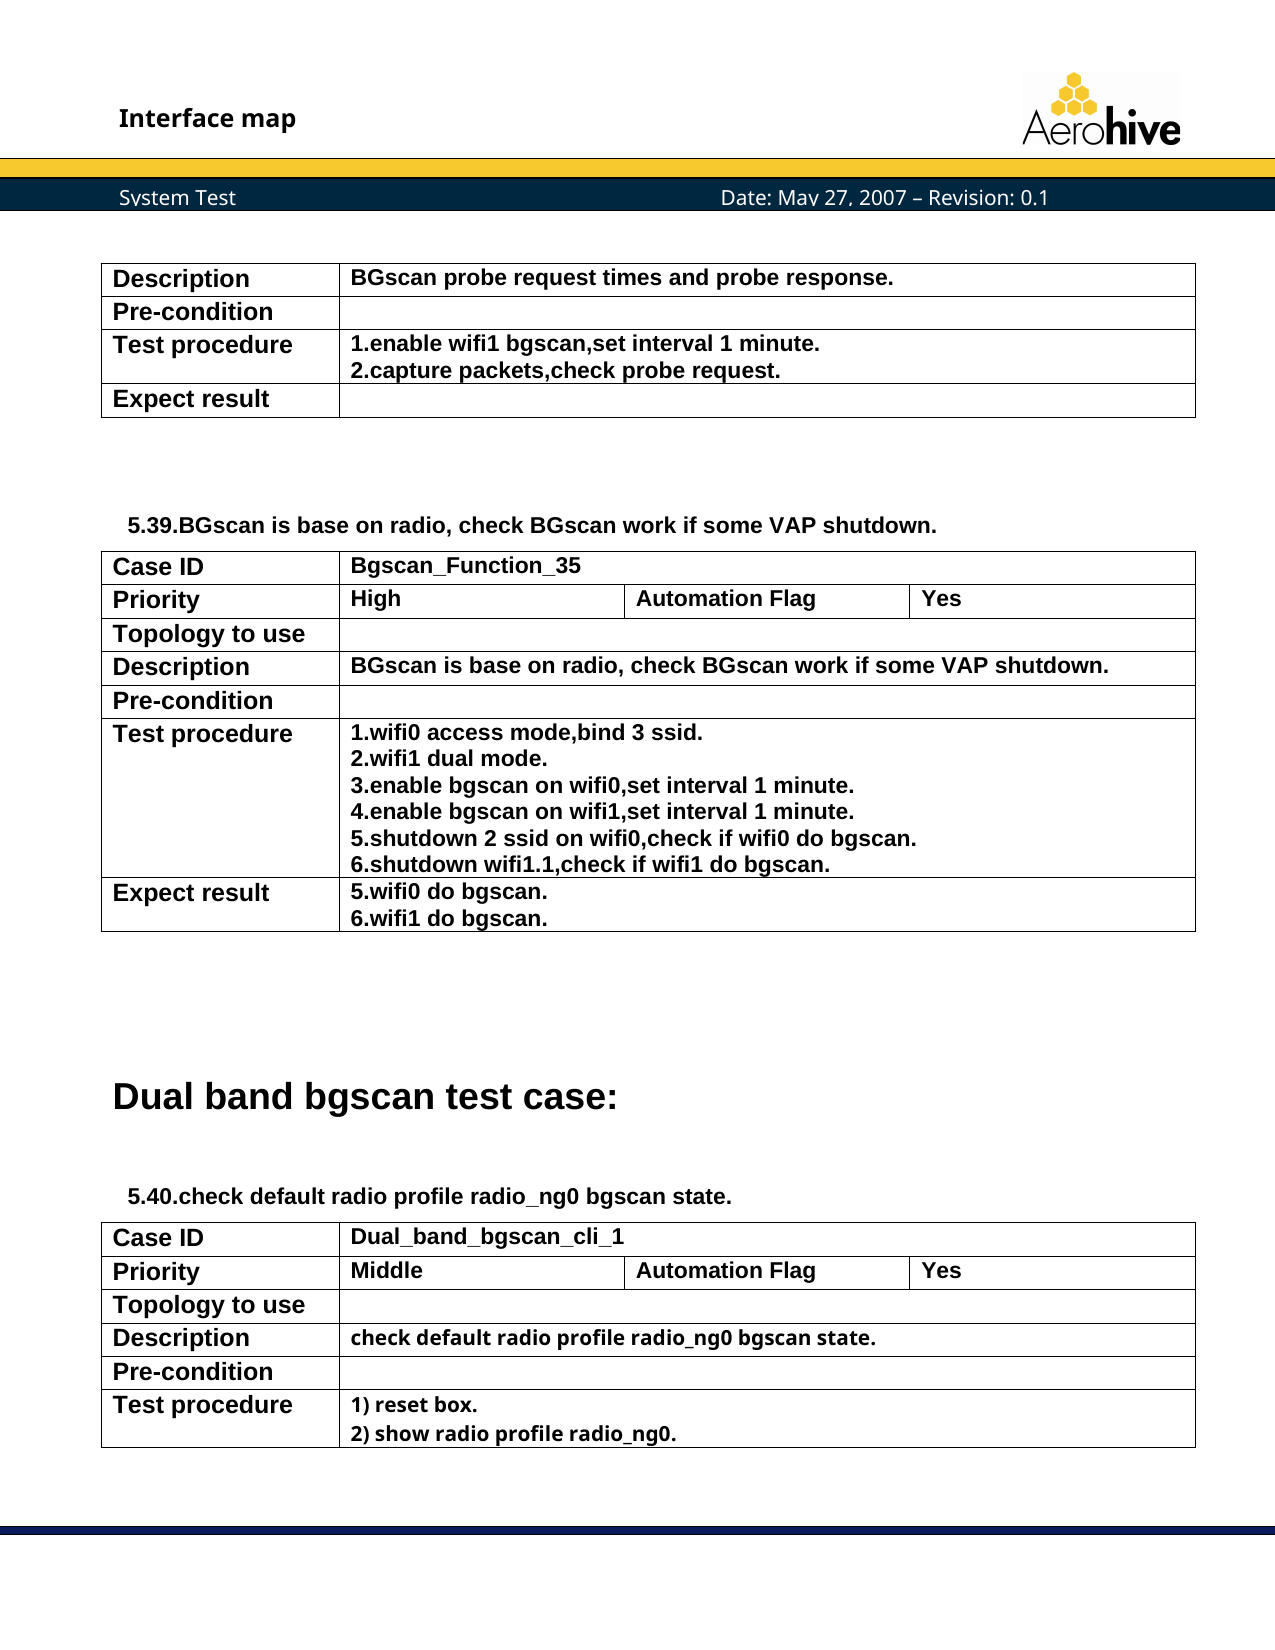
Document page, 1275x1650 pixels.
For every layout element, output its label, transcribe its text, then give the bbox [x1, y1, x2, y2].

table_cell check default radio profile radio_ng0 bgscan state. [340, 1324, 1195, 1356]
table_cell Automation Flag [625, 1257, 909, 1289]
subtitle BGscan is base on radio, check BGscan work if some VAP shutdown. [127, 512, 1162, 538]
table_cell Pre-condition [102, 297, 339, 329]
table_cell BGscan probe request times and probe response. [340, 264, 1195, 296]
table_cell Priority [102, 585, 339, 618]
table_cell Expect result [102, 878, 339, 931]
table_cell High [340, 585, 624, 618]
table_cell Test procedure [102, 719, 339, 877]
table_cell Test procedure [102, 1390, 339, 1447]
table_cell [340, 384, 1195, 417]
table_cell Yes [910, 585, 1195, 618]
table_cell [340, 1290, 1195, 1322]
subtitle check default radio profile radio_ng0 bgscan state. [127, 1183, 1162, 1209]
table_cell [340, 297, 1195, 329]
picture [1022, 72, 1181, 145]
table_cell BGscan is base on radio, check BGscan work if some VAP shutdown. [340, 652, 1195, 684]
table_cell [340, 619, 1195, 651]
table_cell Topology to use [102, 619, 339, 651]
table_cell 1.enable wifi1 bgscan,set interval 1 minute. 2.capture packets,check probe request. [340, 330, 1195, 383]
table_cell Pre-condition [102, 1357, 339, 1389]
table_cell Test procedure [102, 330, 339, 383]
table_cell Automation Flag [625, 585, 909, 618]
table_cell 1.wifi0 access mode,bind 3 ssid. 2.wifi1 dual mode. 3.enable bgscan on wifi0,set interval 1 minute. 4.enable bgscan on wifi1,set interval 1 minute. 5.shutdown 2 ssid on wifi0,check if wifi0 do bgscan. 6.shutdown wifi1.1,check if wifi1 do bgscan. [340, 719, 1195, 877]
table_cell Description [102, 264, 339, 296]
table_cell Yes [910, 1257, 1195, 1289]
text Dual band bgscan test case: [112, 1074, 1162, 1117]
table_cell Priority [102, 1257, 339, 1289]
table_header Case ID [102, 552, 339, 584]
table_cell [340, 1357, 1195, 1389]
table_cell Topology to use [102, 1290, 339, 1322]
table_cell 1) reset box. 2) show radio profile radio_ng0. [340, 1390, 1195, 1447]
table_header Bgscan_Function_35 [340, 552, 1195, 584]
table_cell Description [102, 652, 339, 684]
table_cell Expect result [102, 384, 339, 417]
table_header Dual_band_bgscan_cli_1 [340, 1223, 1195, 1256]
table_header Case ID [102, 1223, 339, 1256]
table_cell Description [102, 1324, 339, 1356]
table_cell [340, 686, 1195, 718]
table_cell Middle [340, 1257, 624, 1289]
table_cell 5.wifi0 do bgscan. 6.wifi1 do bgscan. [340, 878, 1195, 931]
table_cell Pre-condition [102, 686, 339, 718]
